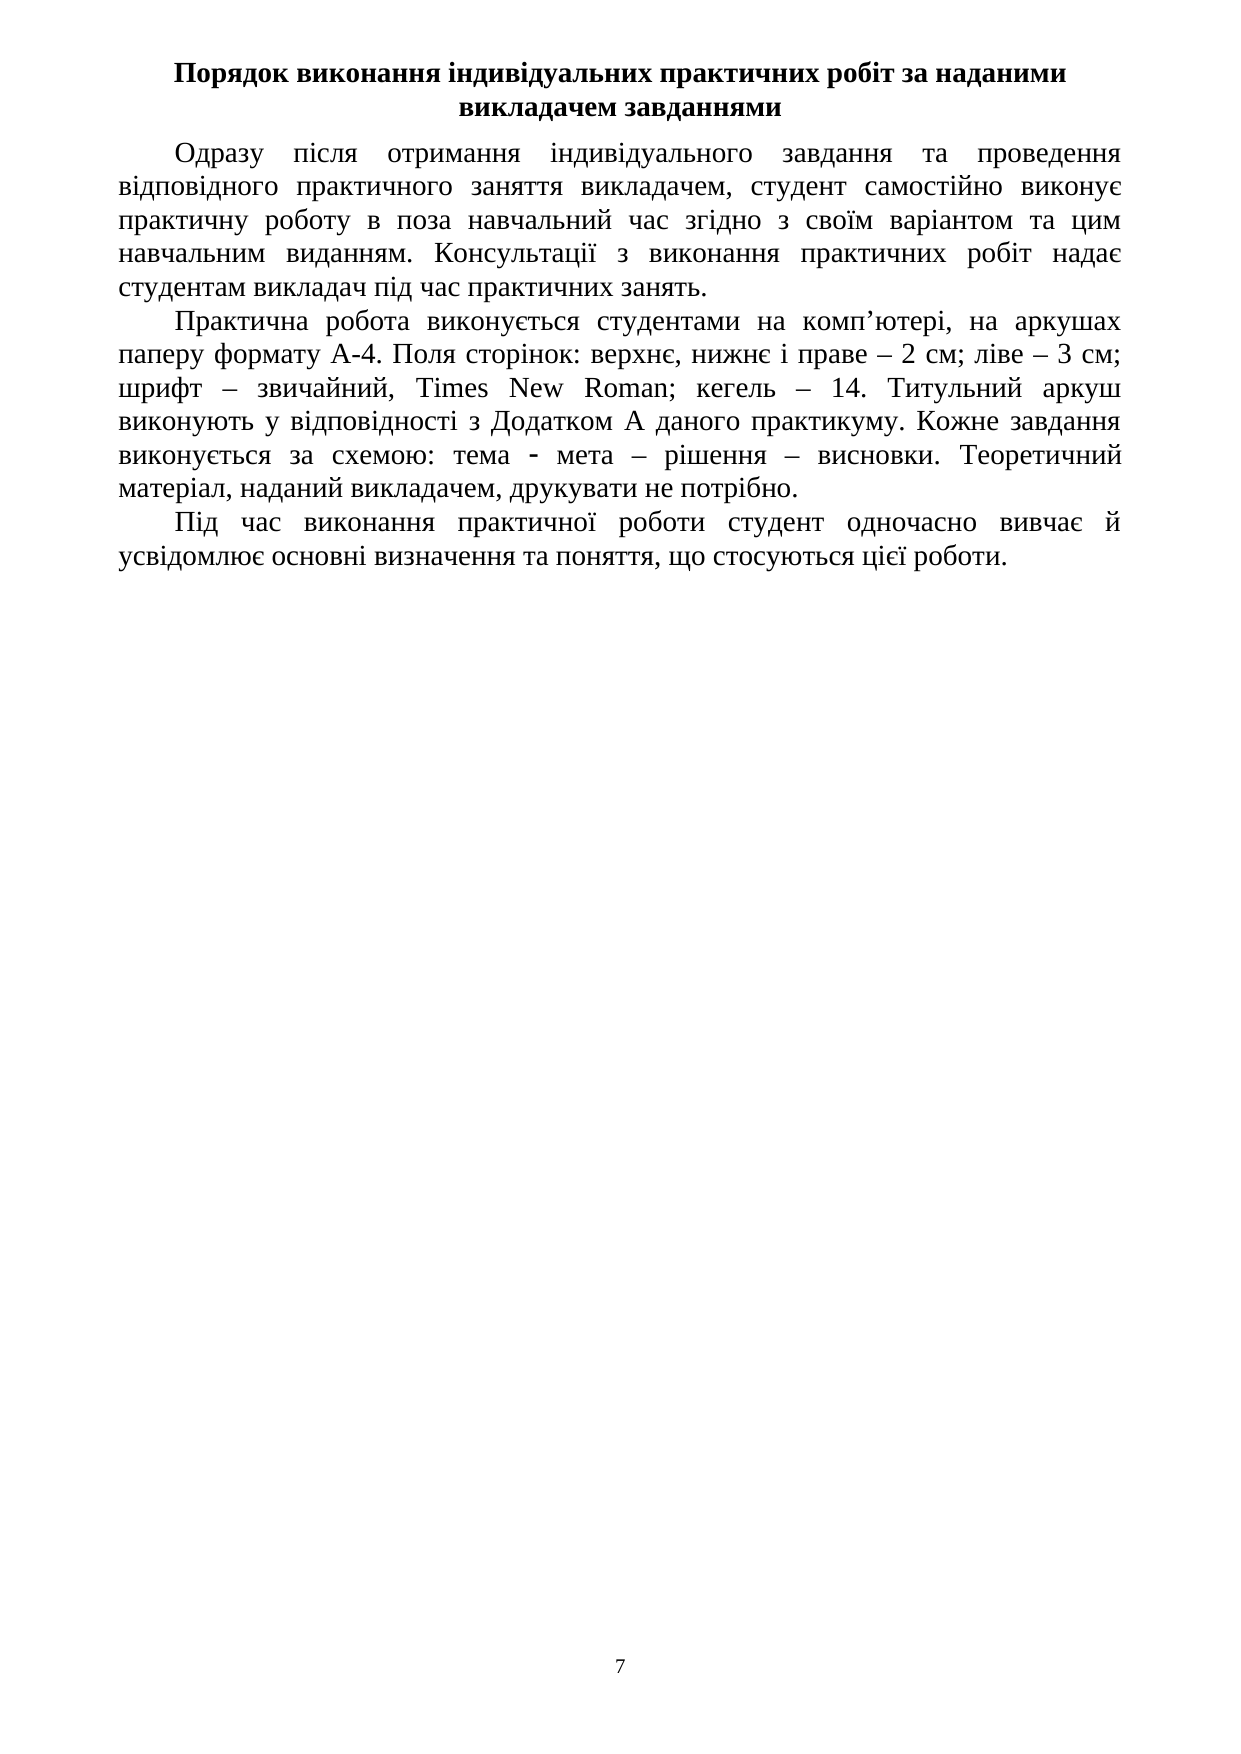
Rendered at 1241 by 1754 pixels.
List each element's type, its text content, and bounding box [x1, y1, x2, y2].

text Практична робота виконується студентами на комп’ютері, на аркушах паперу формату А-4. Поля сторінок: верхнє, нижнє і праве – 2 см; ліве – 3 см; шрифт – звичайний, Times New Roman; кегель – 14. Титульний аркуш виконують у відповідності з Додатком А даного практикуму. Кожне завдання виконується за схемою: тема мета – рішення – висновки. Теоретичний матеріал, наданий викладачем, друкувати не потрібно. [118, 303, 1122, 504]
text Під час виконання практичної роботи студент одночасно вивчає й усвідомлює основні визначення та поняття, що стосуються цієї роботи. [118, 504, 1122, 571]
text Одразу після отримання індивідуального завдання та проведення відповідного практичного заняття викладачем, студент самостійно виконує практичну роботу в поза навчальний час згідно з своїм варіантом та цим навчальним виданням. Консультації з виконання практичних робіт надає студентам викладач під час практичних занять. [118, 135, 1122, 303]
subtitle Порядок виконання індивідуальних практичних робіт за наданими викладачем завданнями [118, 55, 1122, 122]
